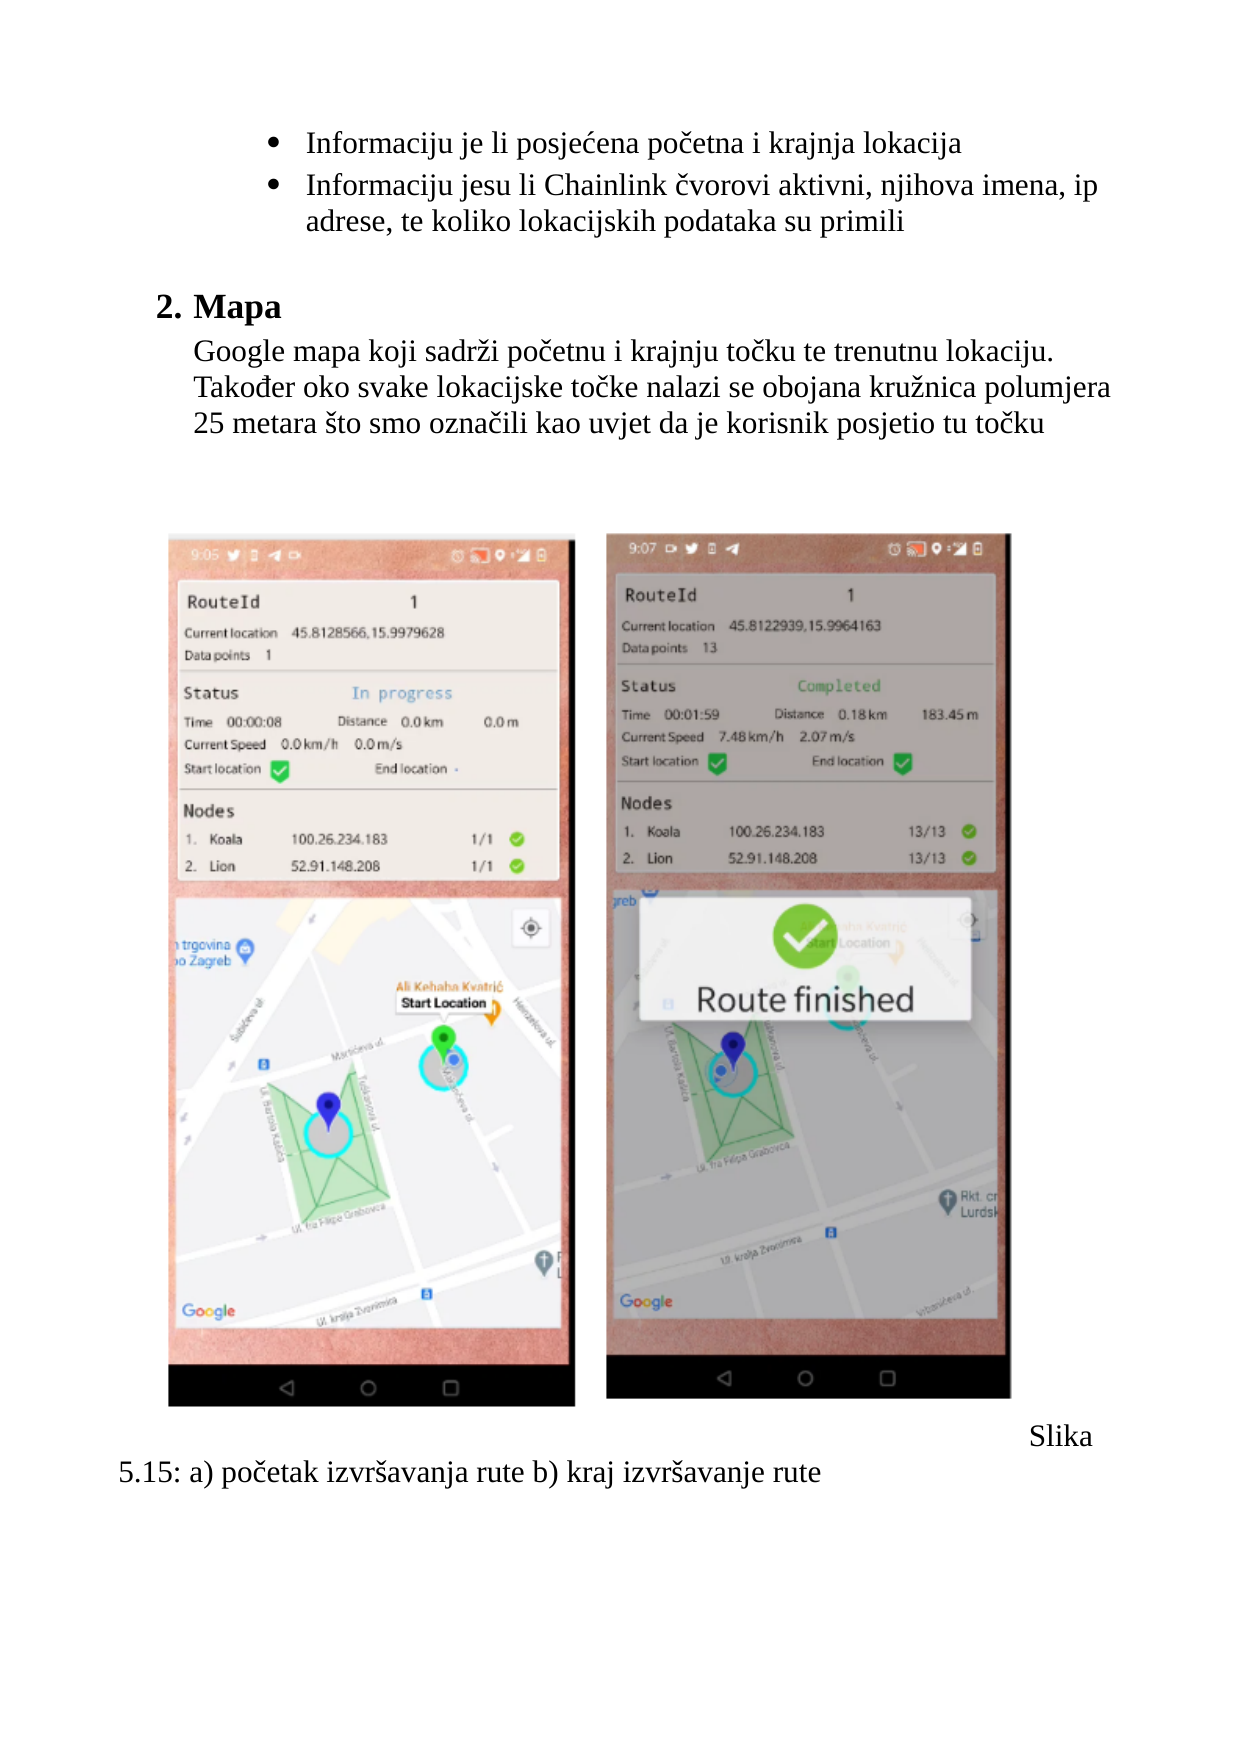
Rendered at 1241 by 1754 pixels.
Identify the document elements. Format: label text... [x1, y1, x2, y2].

list Google mapa koji sadrži početnu i krajnju točku te trenutnu lokaciju. Također oko svake lokacijske točke nalazi se obojana kružnica polumjera 25 metara što smo označili kao uvjet da je korisnik posjetio tu točku [193, 332, 1122, 440]
text Slika 5.15: a) početak izvršavanja rute b) kraj izvršavanje rute [118, 1375, 1122, 1489]
list Informaciju je li posjećena početna i krajnja lokacija [268, 124, 1122, 160]
list Informaciju jesu li Chainlink čvorovi aktivni, njihova imena, ip adrese, te koliko lokacijskih podataka su primili [268, 166, 1122, 238]
picture [153, 518, 1029, 1424]
list Mapa [156, 286, 1122, 326]
